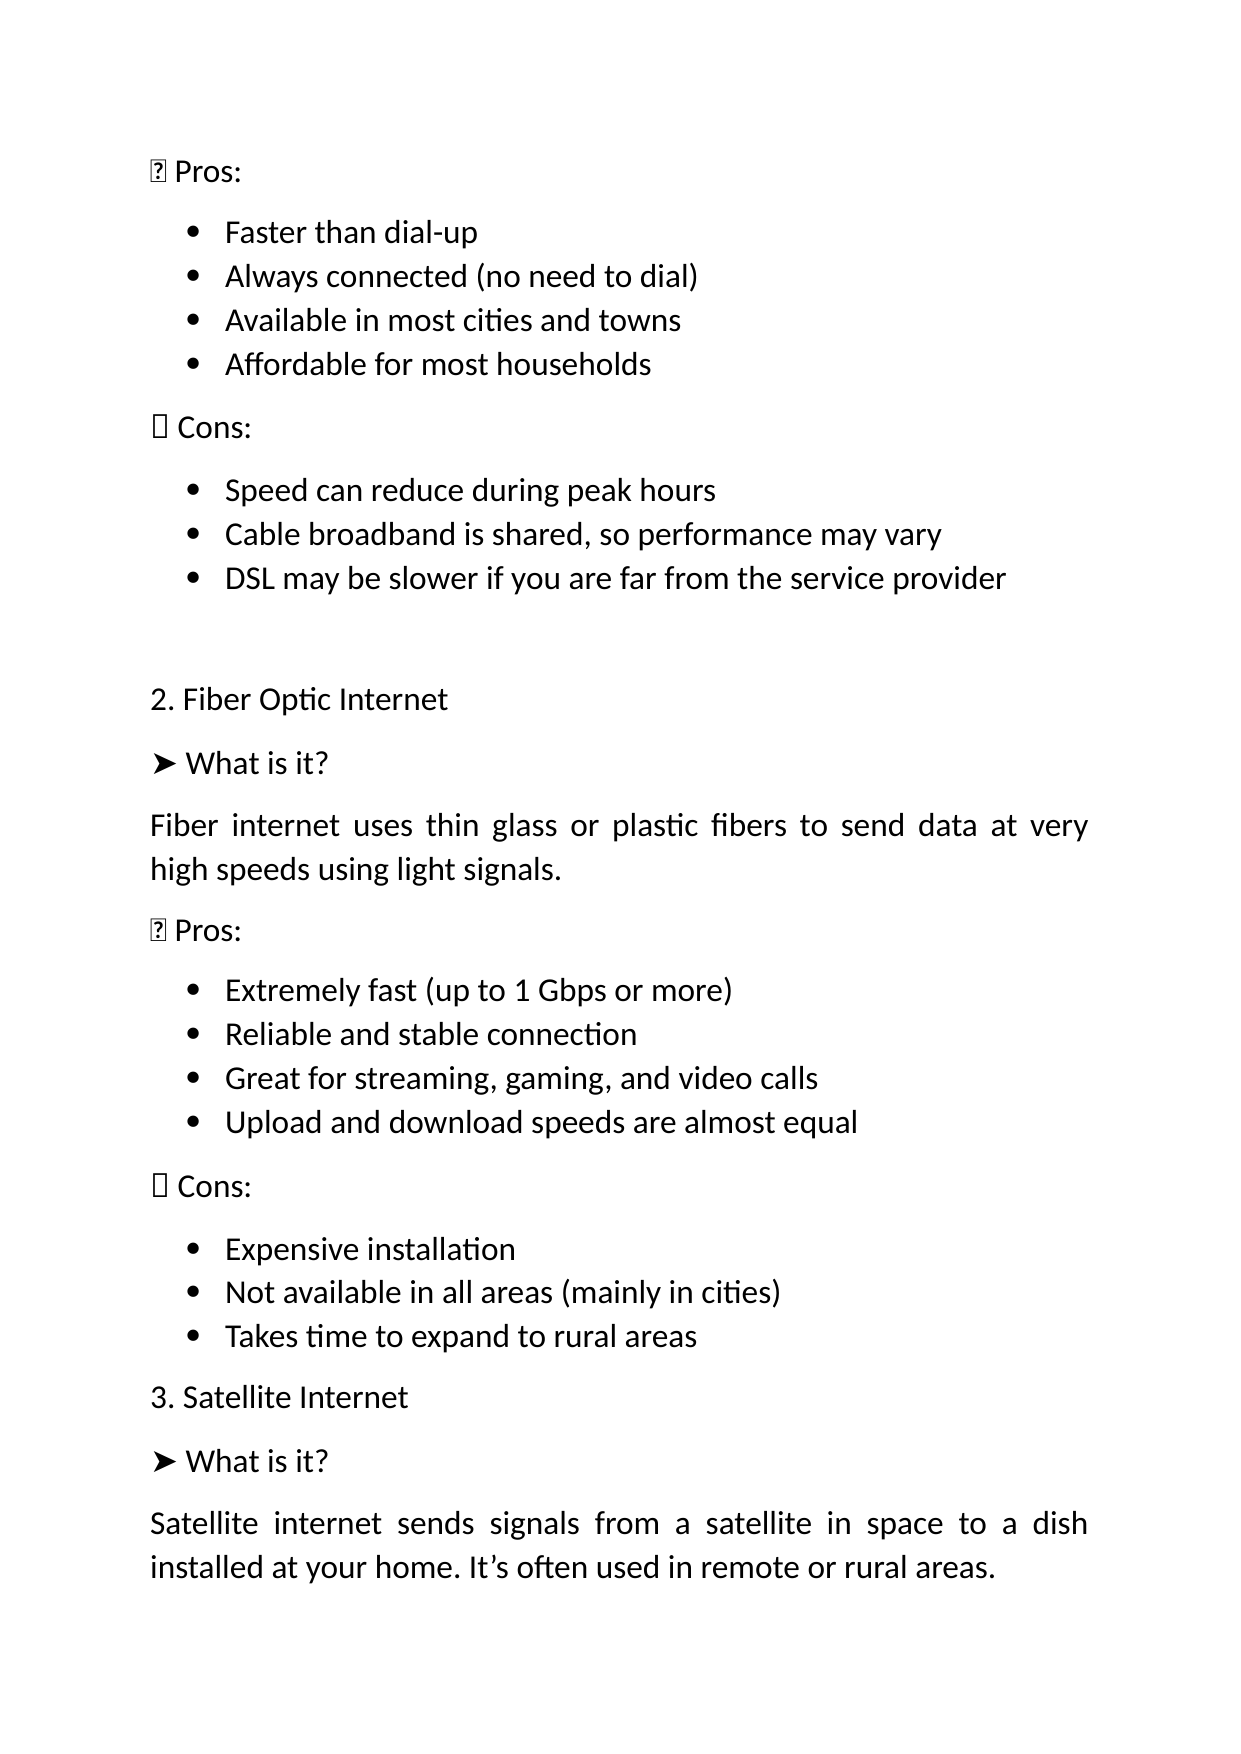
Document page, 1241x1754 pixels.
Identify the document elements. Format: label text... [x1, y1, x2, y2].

text Satellite internet sends signals from a satellite in space to a dish installed at your home. It’s often used in remote or rural areas. [150, 1502, 1090, 1587]
text ❌ Cons: [150, 1162, 1090, 1207]
text Fiber internet uses thin glass or plastic fibers to send data at very high speeds using light signals. [150, 804, 1090, 889]
text ✅ Pros: [150, 150, 1090, 191]
list Expensive installation [187, 1227, 1090, 1268]
list Available in most cities and towns [187, 298, 1090, 339]
list DSL may be slower if you are far from the service provider [187, 557, 1090, 597]
list Always connected (no need to dial) [187, 254, 1090, 295]
list Cable broadband is shared, so performance may vary [187, 513, 1090, 553]
list Extremely fast (up to 1 Gbps or more) [187, 969, 1090, 1010]
list Affordable for most households [187, 342, 1090, 383]
list Upload and download speeds are almost equal [187, 1101, 1090, 1142]
list Reliable and stable connection [187, 1013, 1090, 1054]
list Faster than dial-up [187, 211, 1090, 251]
list Takes time to expand to rural areas [187, 1315, 1090, 1356]
list Speed can reduce during peak hours [187, 469, 1090, 509]
text ❌ Cons: [150, 403, 1090, 448]
text 3. Satellite Internet [150, 1376, 1090, 1417]
text ➤ What is it? [150, 1437, 1090, 1482]
text ➤ What is it? [150, 738, 1090, 784]
list Great for streaming, gaming, and video calls [187, 1057, 1090, 1098]
text ✅ Pros: [150, 909, 1090, 949]
text 2. Fiber Optic Internet [150, 678, 1090, 719]
list Not available in all areas (mainly in cities) [187, 1271, 1090, 1312]
